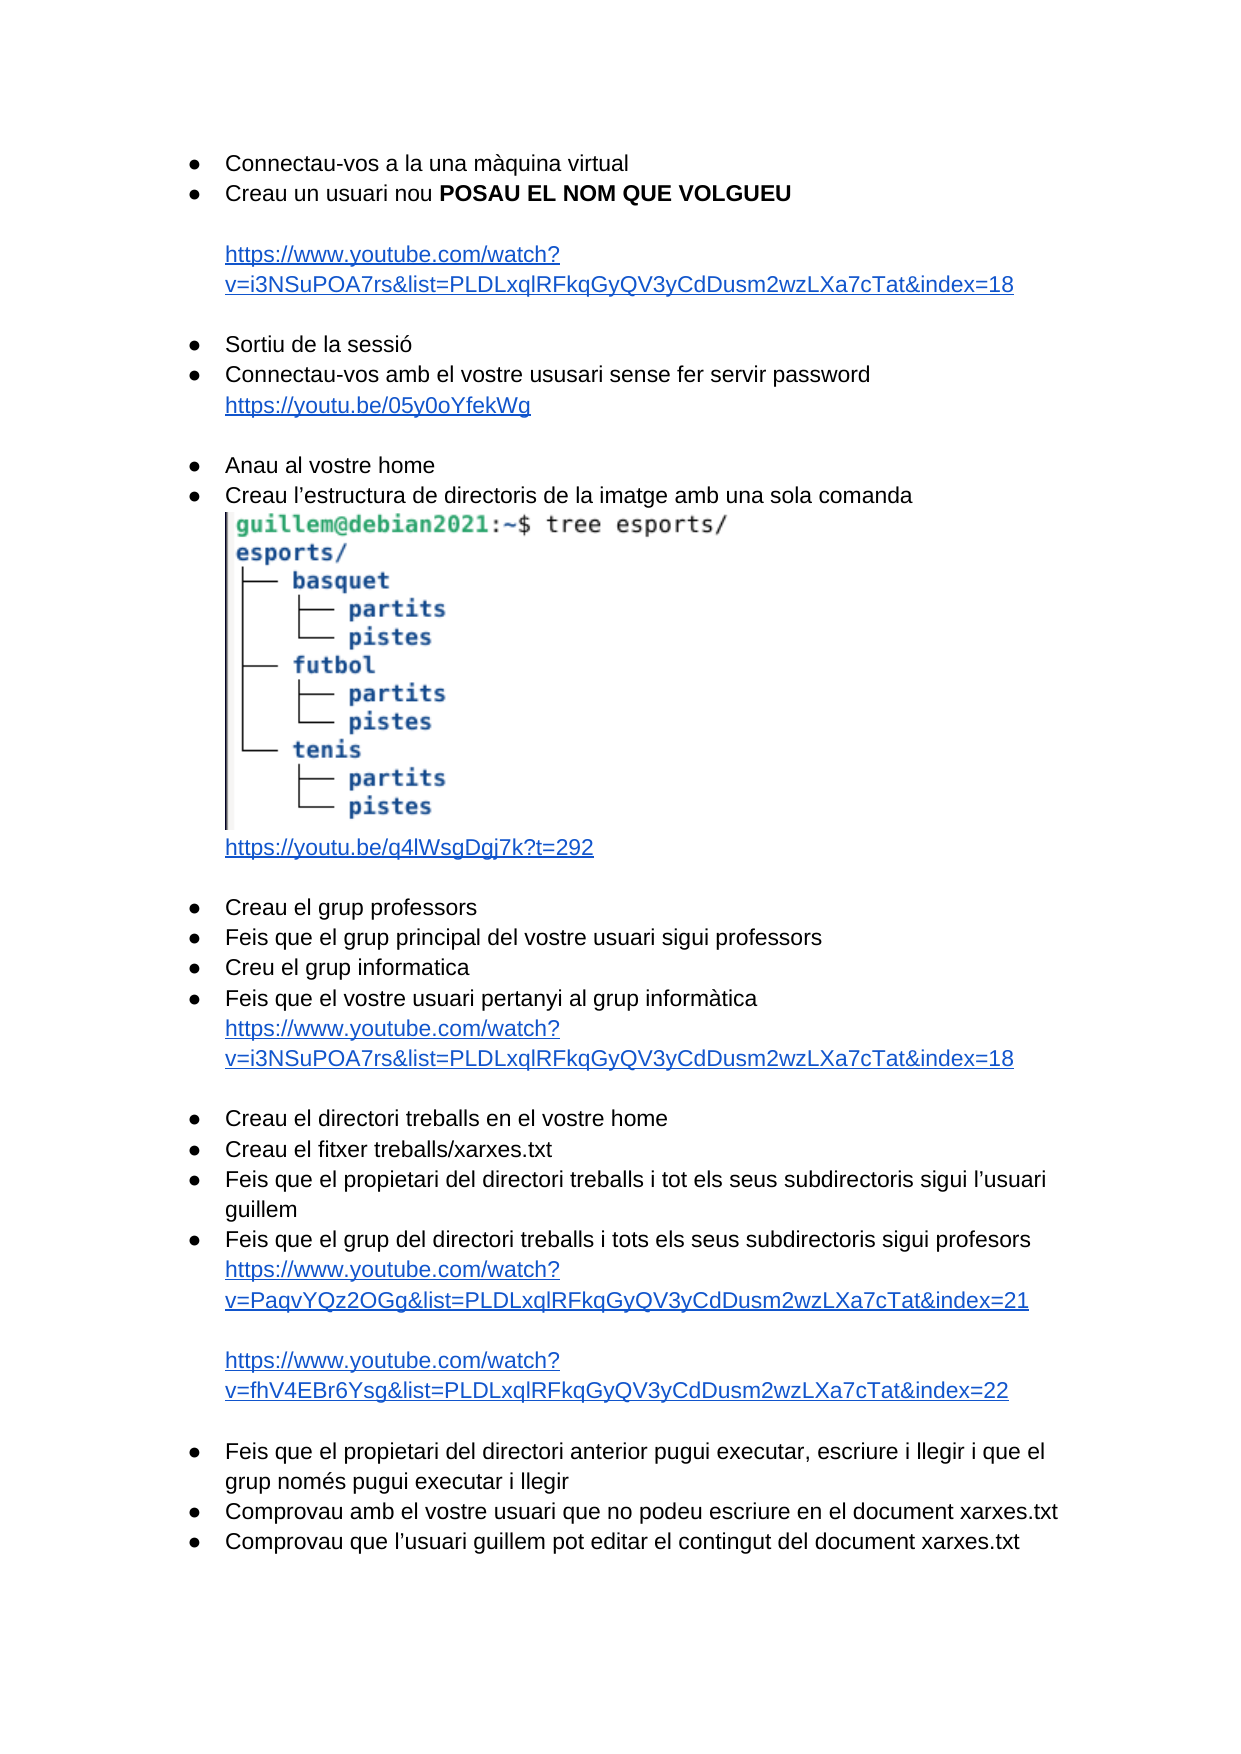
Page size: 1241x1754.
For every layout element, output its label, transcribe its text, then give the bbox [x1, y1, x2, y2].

list Comprovau que l’usuari guillem pot editar el contingut del document xarxes.txt [187, 1528, 1090, 1555]
list Feis que el propietari del directori treballs i tot els seus subdirectoris sigui l’usuari guillem [187, 1166, 1090, 1222]
list Creau un usuari nou POSAU EL NOM QUE VOLGUEU [187, 180, 1090, 207]
list Feis que el vostre usuari pertanyi al grup informàtica [187, 984, 1090, 1011]
list Creau l’estructura de directoris de la imatge amb una sola comanda [187, 482, 1090, 509]
list Connectau-vos amb el vostre ususari sense fer servir password [187, 361, 1090, 388]
list Creau el directori treballs en el vostre home [187, 1105, 1090, 1132]
list Comprovau amb el vostre usuari que no podeu escriure en el document xarxes.txt [187, 1498, 1090, 1524]
text https://www.youtube.com/watch?v=i3NSuPOA7rs&list=PLDLxqlRFkqGyQV3yCdDusm2wzLXa7cTat&index=18 [225, 241, 1090, 297]
list Creau el grup professors [187, 894, 1090, 920]
list Feis que el grup del directori treballs i tots els seus subdirectoris sigui profesors [187, 1226, 1090, 1253]
text https://www.youtube.com/watch?v=i3NSuPOA7rs&list=PLDLxqlRFkqGyQV3yCdDusm2wzLXa7cTat&index=18 [225, 1015, 1090, 1071]
text https://youtu.be/q4lWsgDgj7k?t=292 [225, 833, 1090, 860]
list Feis que el grup principal del vostre usuari sigui professors [187, 924, 1090, 951]
text https://www.youtube.com/watch?v=PaqvYQz2OGg&list=PLDLxqlRFkqGyQV3yCdDusm2wzLXa7cTat&index=21 [225, 1256, 1090, 1313]
list Sortiu de la sessió [187, 331, 1090, 358]
list Feis que el propietari del directori anterior pugui executar, escriure i llegir i que el grup només pugui executar i llegir [187, 1438, 1090, 1494]
list Connectau-vos a la una màquina virtual [187, 150, 1090, 176]
text https://youtu.be/05y0oYfekWg [225, 392, 1090, 418]
list Anau al vostre home [187, 452, 1090, 478]
picture [225, 512, 793, 830]
list Creau el fitxer treballs/xarxes.txt [187, 1136, 1090, 1162]
list Creu el grup informatica [187, 954, 1090, 981]
text https://www.youtube.com/watch?v=fhV4EBr6Ysg&list=PLDLxqlRFkqGyQV3yCdDusm2wzLXa7cTat&index=22 [225, 1347, 1090, 1404]
